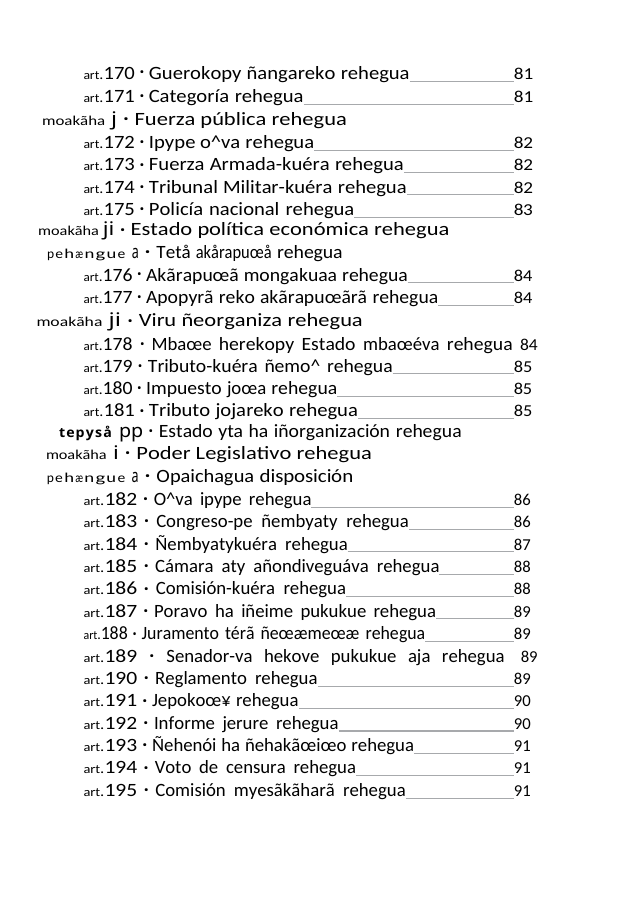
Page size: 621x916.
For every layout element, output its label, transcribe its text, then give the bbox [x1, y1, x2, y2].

text art.170 . Guerokopy ñangareko rehegua 81 [83, 59, 578, 84]
text pehængue a . Tetå akårapuœå rehegua [47, 240, 578, 263]
text moakãha ji . Estado política económica rehegua [38, 220, 578, 240]
text art.182 . O^va ipype rehegua 86 art.183 . Congreso-pe ñembyaty rehegua 86 art.184 . Ñembyatykuéra rehegua 87 art.185 . Cámara aty añondiveguáva rehegua 88 art.186 . Comisión-kuéra rehegua 88 art.187 . Poravo ha iñeime pukukue rehegua 89 art.188 . Juramento térã ñeœæmeœæ rehegua 89 art.189 . Senador-va hekove pukukue aja rehegua 89 art.190 . Reglamento rehegua 89 art.191 . Jepokoœ¥ rehegua 90 art.192 . Informe jerure rehegua 90 art.193 . Ñehenói ha ñehakãœiœo rehegua 91 art.194 . Voto de censura rehegua 91 art.195 . Comisión myesãkãharã rehegua 91 [83, 488, 538, 801]
text moakãha i . Poder Legislativo rehegua [46, 441, 578, 464]
text art.177 . Apopyrã reko akãrapuœãrã rehegua 84 [83, 286, 578, 308]
text pehængue a . Opaichagua disposición [47, 464, 578, 487]
text art.171 . Categoría rehegua 81 [83, 84, 578, 107]
text art.176 . Akãrapuœã mongakuaa rehegua 84 [83, 263, 578, 286]
text moakãha ji . Viru ñeorganiza rehegua [36, 308, 578, 331]
text art.172 . Ipype o^va rehegua 82 art.173 . Fuerza Armada-kuéra rehegua 82 art.174 . Tribunal Militar-kuéra rehegua 82 art.175 . Policía nacional rehegua 83 [83, 131, 538, 220]
text moakãha j . Fuerza pública rehegua [42, 107, 578, 130]
text art.178 . Mbaœe herekopy Estado mbaœéva rehegua 84 art.179 . Tributo-kuéra ñemo^ rehegua 85 art.180 . Impuesto joœa rehegua 85 art.181 . Tributo jojareko rehegua 85 [83, 332, 538, 422]
text tepyså pp . Estado yta ha iñorganización rehegua [59, 422, 578, 441]
